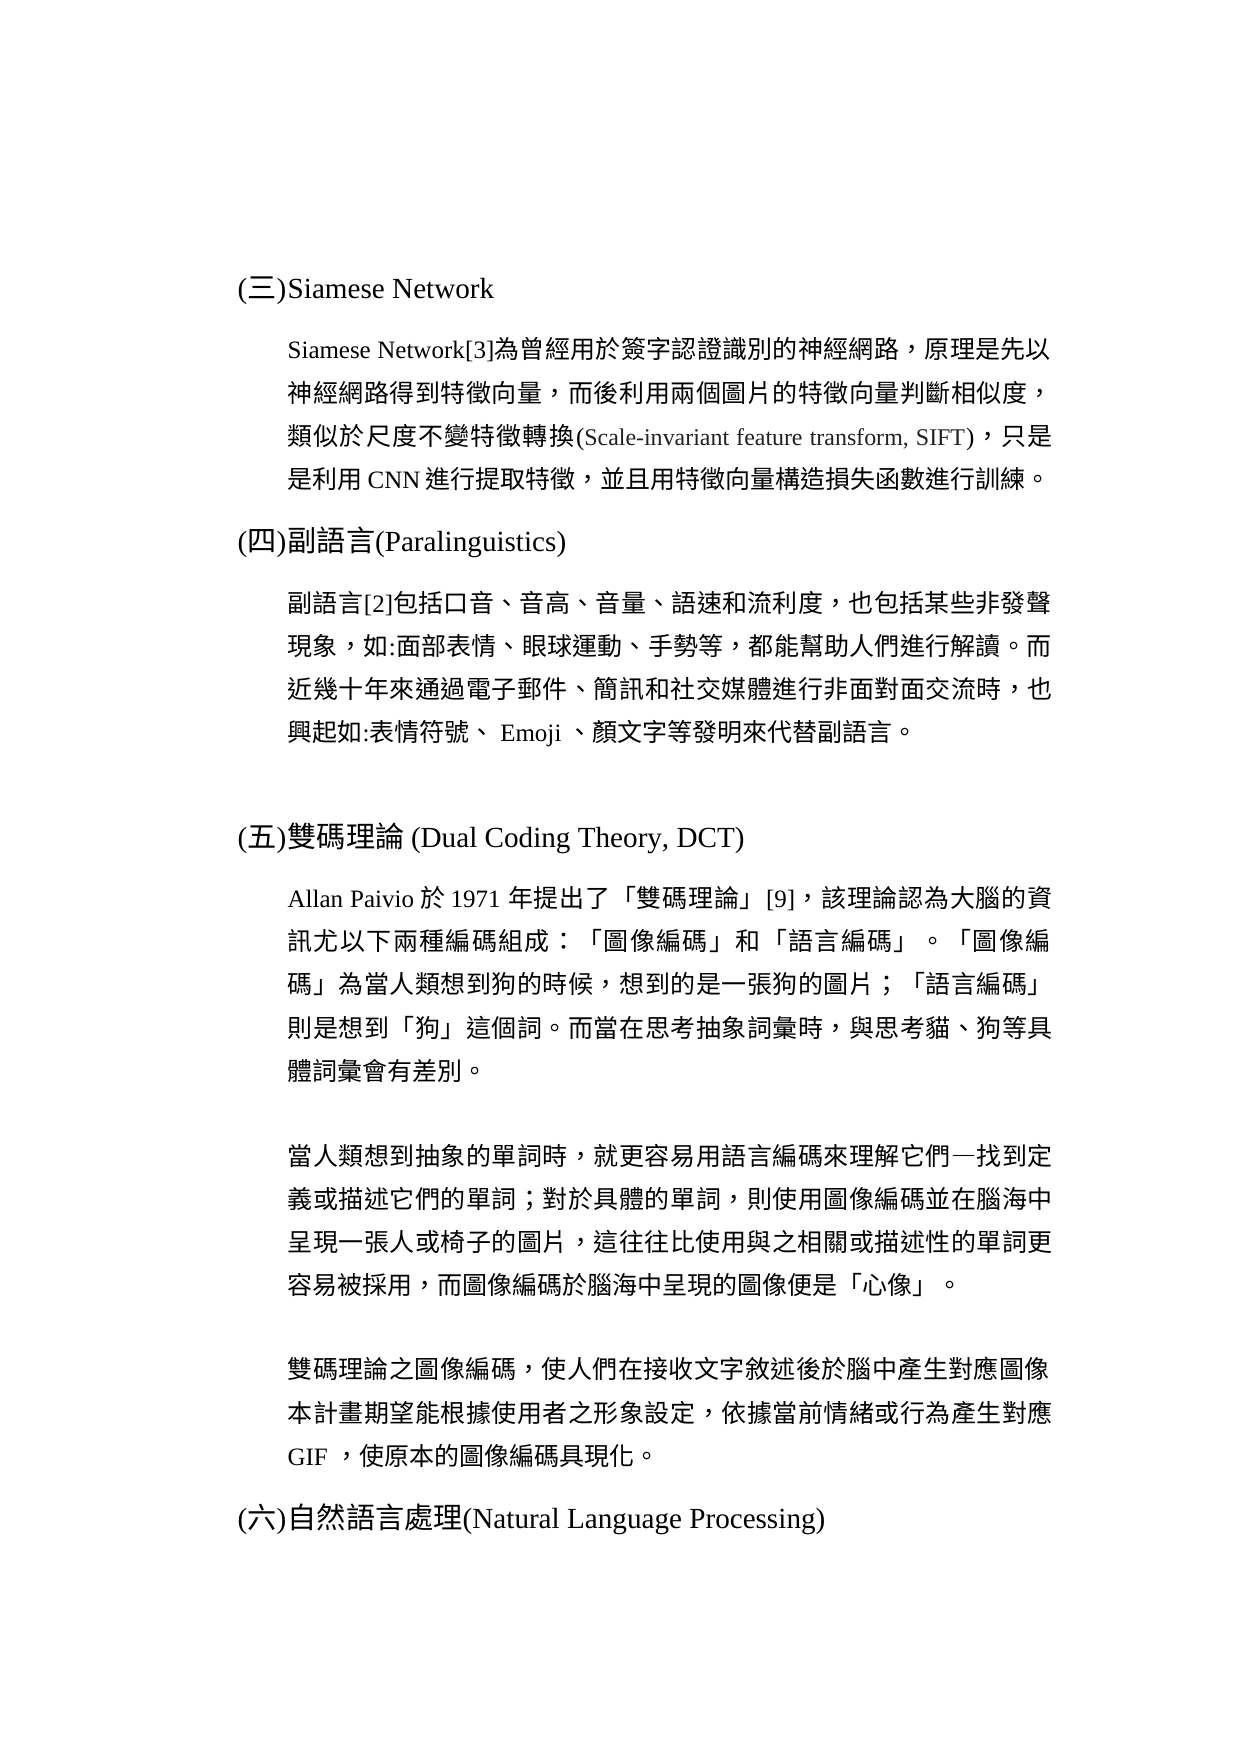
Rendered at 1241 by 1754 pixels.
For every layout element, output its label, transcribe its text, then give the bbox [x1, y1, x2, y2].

list 雙碼理論之圖像編碼，使人們在接收文字敘述後於腦中產生對應圖像，本計畫期望能根據使用者之形象設定，依據當前情緒或行為產生對應 GIF ，使原本的圖像編碼具現化。 [287, 1349, 1053, 1473]
list Siamese Network [237, 248, 1053, 323]
list 雙碼理論 (Dual Coding Theory, DCT) [237, 797, 1053, 872]
list Allan Paivio於1971 年提出了「雙碼理論」[9]，該理論認為大腦的資訊尤以下兩種編碼組成：「圖像編碼」和「語言編碼」。「圖像編碼」為當人類想到狗的時候，想到的是一張狗的圖片；「語言編碼」則是想到「狗」這個詞。而當在思考抽象詞彙時，與思考貓、狗等具體詞彙會有差別。 [287, 878, 1053, 1088]
list 自然語言處理(Natural Language Processing) [237, 1478, 1053, 1553]
list Siamese Network[3]為曾經用於簽字認證識別的神經網路，原理是先以神經網路得到特徵向量，而後利用兩個圖片的特徵向量判斷相似度，類似於尺度不變特徵轉換(Scale-invariant feature transform, SIFT)，只是是利用CNN進行提取特徵，並且用特徵向量構造損失函數進行訓練。 [287, 329, 1053, 496]
list 當人類想到抽象的單詞時，就更容易用語言編碼來理解它們—找到定義或描述它們的單詞；對於具體的單詞，則使用圖像編碼並在腦海中呈現一張人或椅子的圖片，這往往比使用與之相關或描述性的單詞更容易被採用，而圖像編碼於腦海中呈現的圖像便是「心像」。 [287, 1135, 1053, 1302]
list 副語言(Paralinguistics) [237, 502, 1053, 577]
list 副語言[2]包括口音、音高、音量、語速和流利度，也包括某些非發聲現象，如:面部表情、眼球運動、手勢等，都能幫助人們進行解讀。而近幾十年來通過電子郵件、簡訊和社交媒體進行非面對面交流時，也興起如:表情符號、 Emoji 、顏文字等發明來代替副語言。 [287, 583, 1053, 750]
